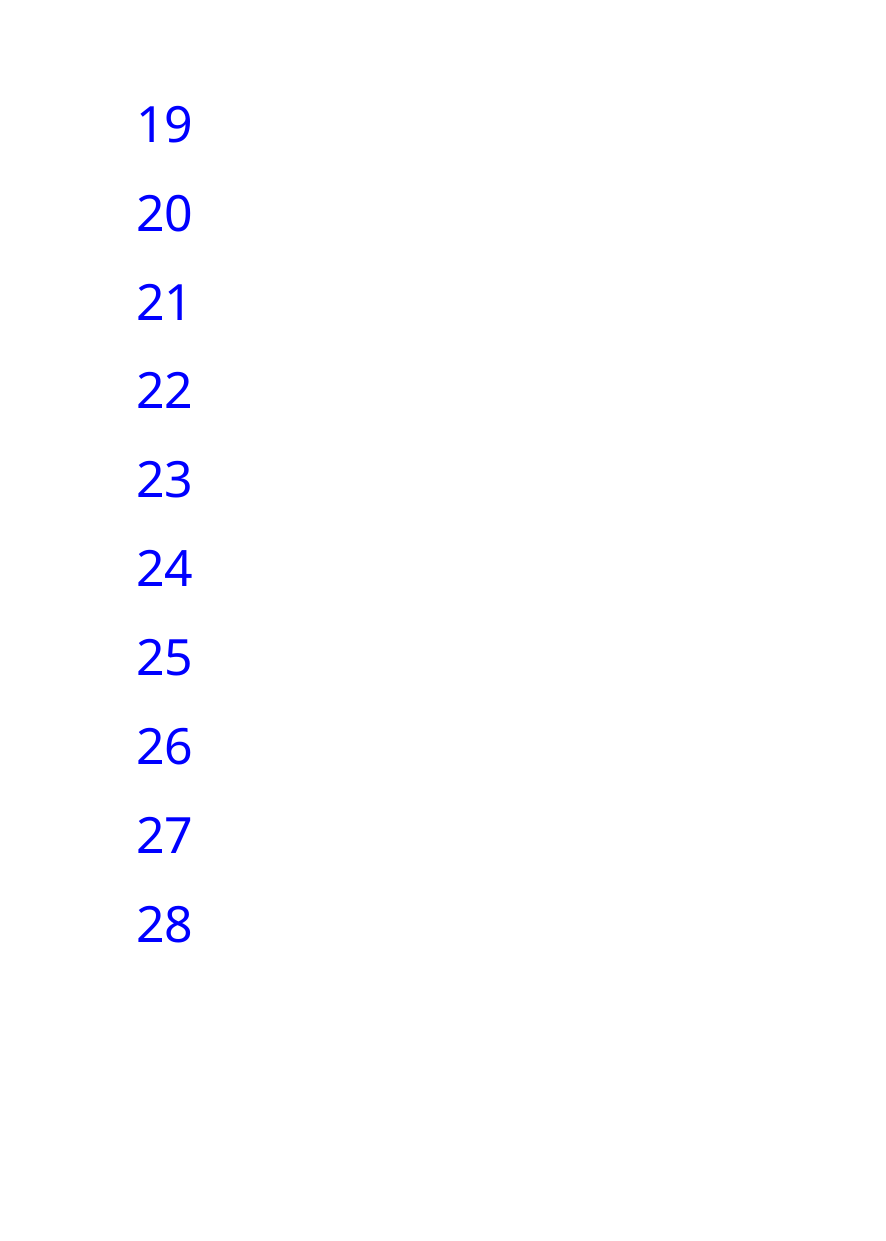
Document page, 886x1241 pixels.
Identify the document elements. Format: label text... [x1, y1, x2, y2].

text 26 [136, 711, 856, 779]
text 20 [136, 178, 856, 246]
text 23 [136, 444, 856, 513]
text 19 [136, 89, 856, 157]
text 27 [136, 800, 856, 868]
text 21 [136, 267, 856, 335]
text 28 [136, 889, 856, 957]
text 24 [136, 533, 856, 602]
text 25 [136, 622, 856, 691]
text 22 [136, 356, 856, 424]
